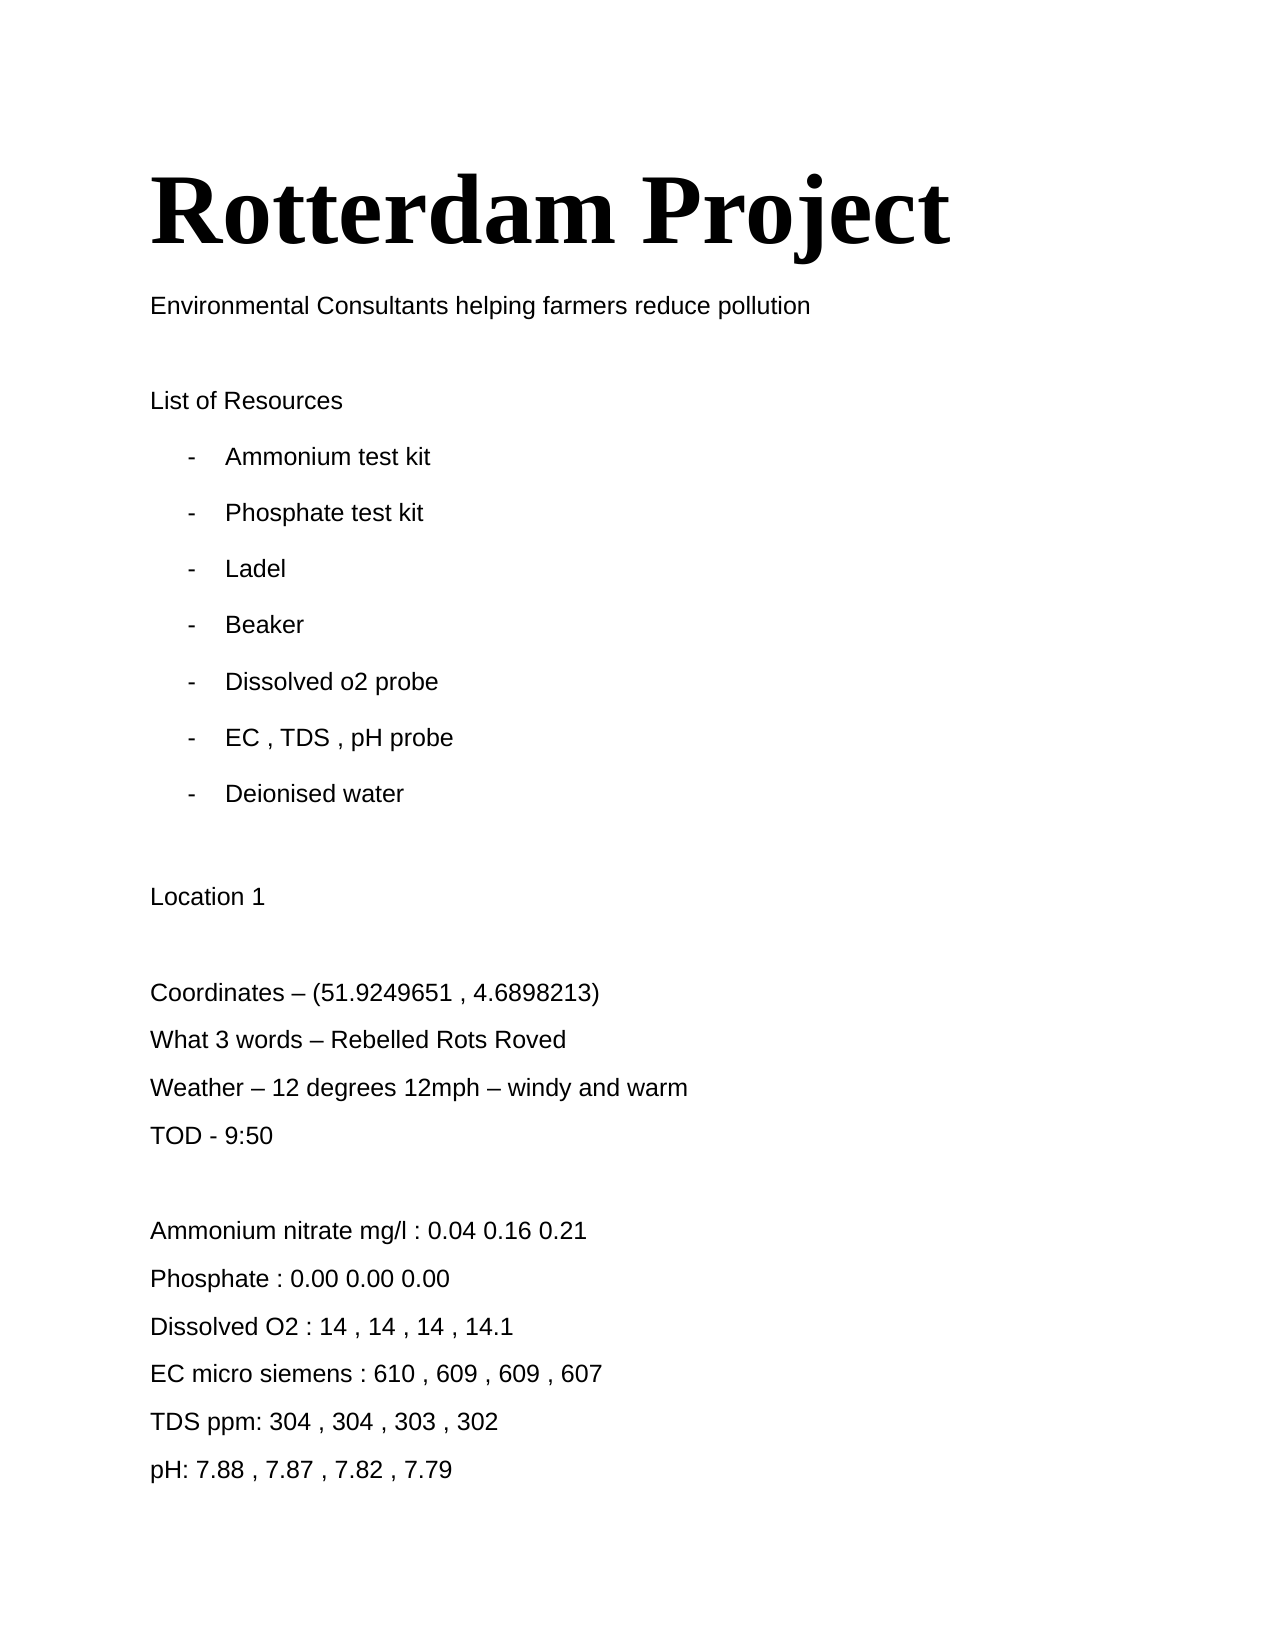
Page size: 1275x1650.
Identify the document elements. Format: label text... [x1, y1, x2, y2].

text Environmental Consultants helping farmers reduce pollution [150, 291, 1125, 319]
text Rotterdam Project [150, 150, 1125, 265]
list Ladel [187, 554, 1125, 583]
text Weather – 12 degrees 12mph – windy and warm [150, 1073, 1125, 1102]
text pH: 7.88 , 7.87 , 7.82 , 7.79 [150, 1455, 1125, 1483]
list EC , TDS , pH probe [187, 722, 1125, 751]
text Ammonium nitrate mg/l : 0.04 0.16 0.21 [150, 1216, 1125, 1245]
text List of Resources [150, 386, 1125, 415]
list Deionised water [187, 778, 1125, 807]
list Phosphate test kit [187, 498, 1125, 527]
text Location 1 [150, 882, 1125, 911]
text Dissolved O2 : 14 , 14 , 14 , 14.1 [150, 1312, 1125, 1340]
text Coordinates – (51.9249651 , 4.6898213) [150, 978, 1125, 1006]
text What 3 words – Rebelled Rots Roved [150, 1025, 1125, 1054]
text Phosphate : 0.00 0.00 0.00 [150, 1264, 1125, 1293]
text TDS ppm: 304 , 304 , 303 , 302 [150, 1407, 1125, 1436]
text EC micro siemens : 610 , 609 , 609 , 607 [150, 1359, 1125, 1388]
text TOD - 9:50 [150, 1121, 1125, 1149]
list Ammonium test kit [187, 442, 1125, 471]
list Beaker [187, 610, 1125, 639]
list Dissolved o2 probe [187, 666, 1125, 695]
